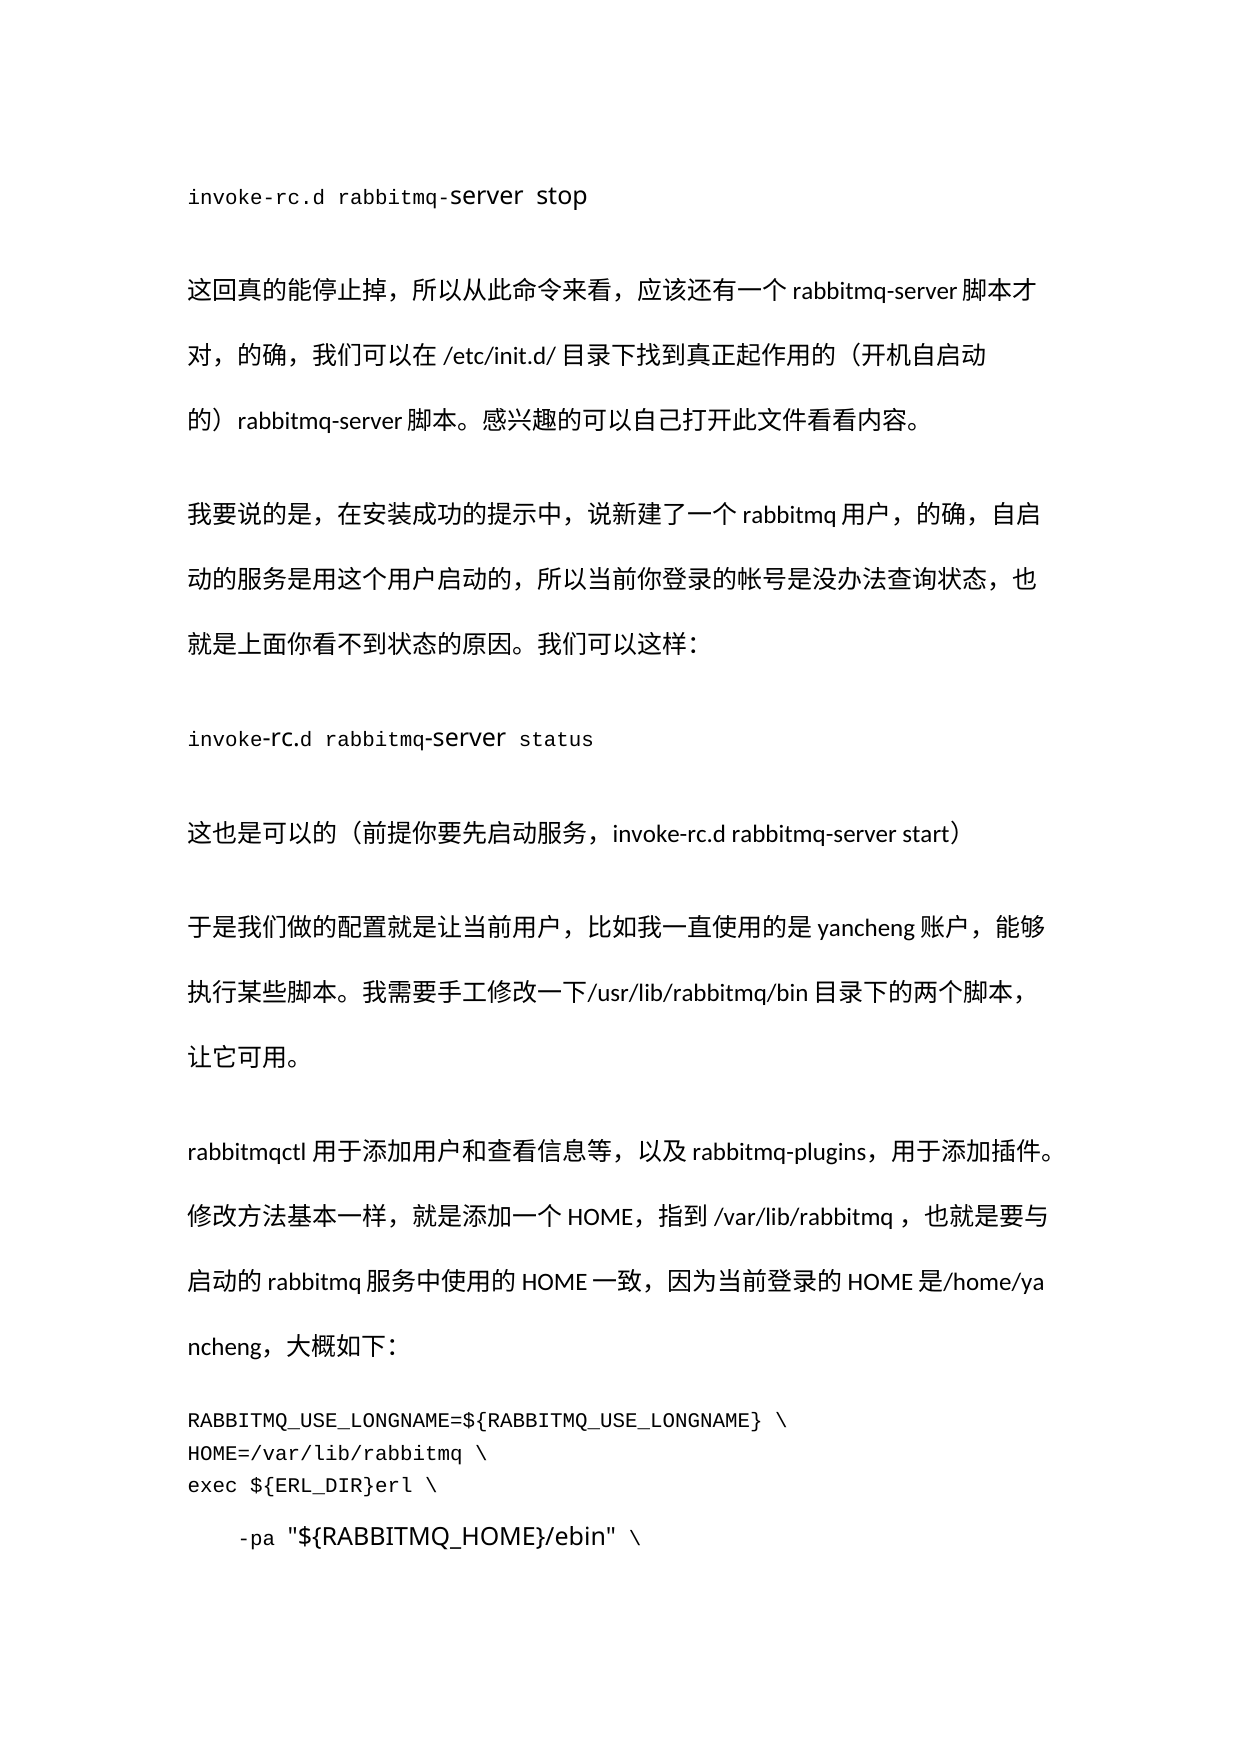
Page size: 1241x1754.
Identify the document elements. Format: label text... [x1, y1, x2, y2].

text 我要说的是，在安装成功的提示中，说新建了一个rabbitmq用户，的确，自启动的服务是用这个用户启动的，所以当前你登录的帐号是没办法查询状态，也就是上面你看不到状态的原因。我们可以这样： [187, 480, 1053, 675]
text 这回真的能停止掉，所以从此命令来看，应该还有一个rabbitmq-server脚本才对，的确，我们可以在 /etc/init.d/ 目录下找到真正起作用的（开机自启动的）rabbitmq-server脚本。感兴趣的可以自己打开此文件看看内容。 [187, 256, 1053, 451]
text RABBITMQ_USE_LONGNAME=${RABBITMQ_USE_LONGNAME} \ [187, 1406, 1053, 1439]
text 这也是可以的（前提你要先启动服务，invoke-rc.d rabbitmq-server start） [187, 799, 1053, 864]
text -pa "${RABBITMQ_HOME}/ebin" \ [187, 1504, 1053, 1569]
text invoke-rc.d rabbitmq-server status [187, 704, 1053, 769]
text 于是我们做的配置就是让当前用户，比如我一直使用的是yancheng账户，能够执行某些脚本。我需要手工修改一下/usr/lib/rabbitmq/bin目录下的两个脚本，让它可用。 [187, 893, 1053, 1088]
text HOME=/var/lib/rabbitmq \ [187, 1439, 1053, 1471]
text exec ${ERL_DIR}erl \ [187, 1471, 1053, 1504]
text rabbitmqctl 用于添加用户和查看信息等，以及rabbitmq-plugins，用于添加插件。修改方法基本一样，就是添加一个HOME，指到 /var/lib/rabbitmq ，也就是要与启动的rabbitmq服务中使用的HOME一致，因为当前登录的HOME是/home/yancheng，大概如下： [187, 1117, 1053, 1377]
text invoke-rc.d rabbitmq-server stop [187, 162, 1053, 227]
